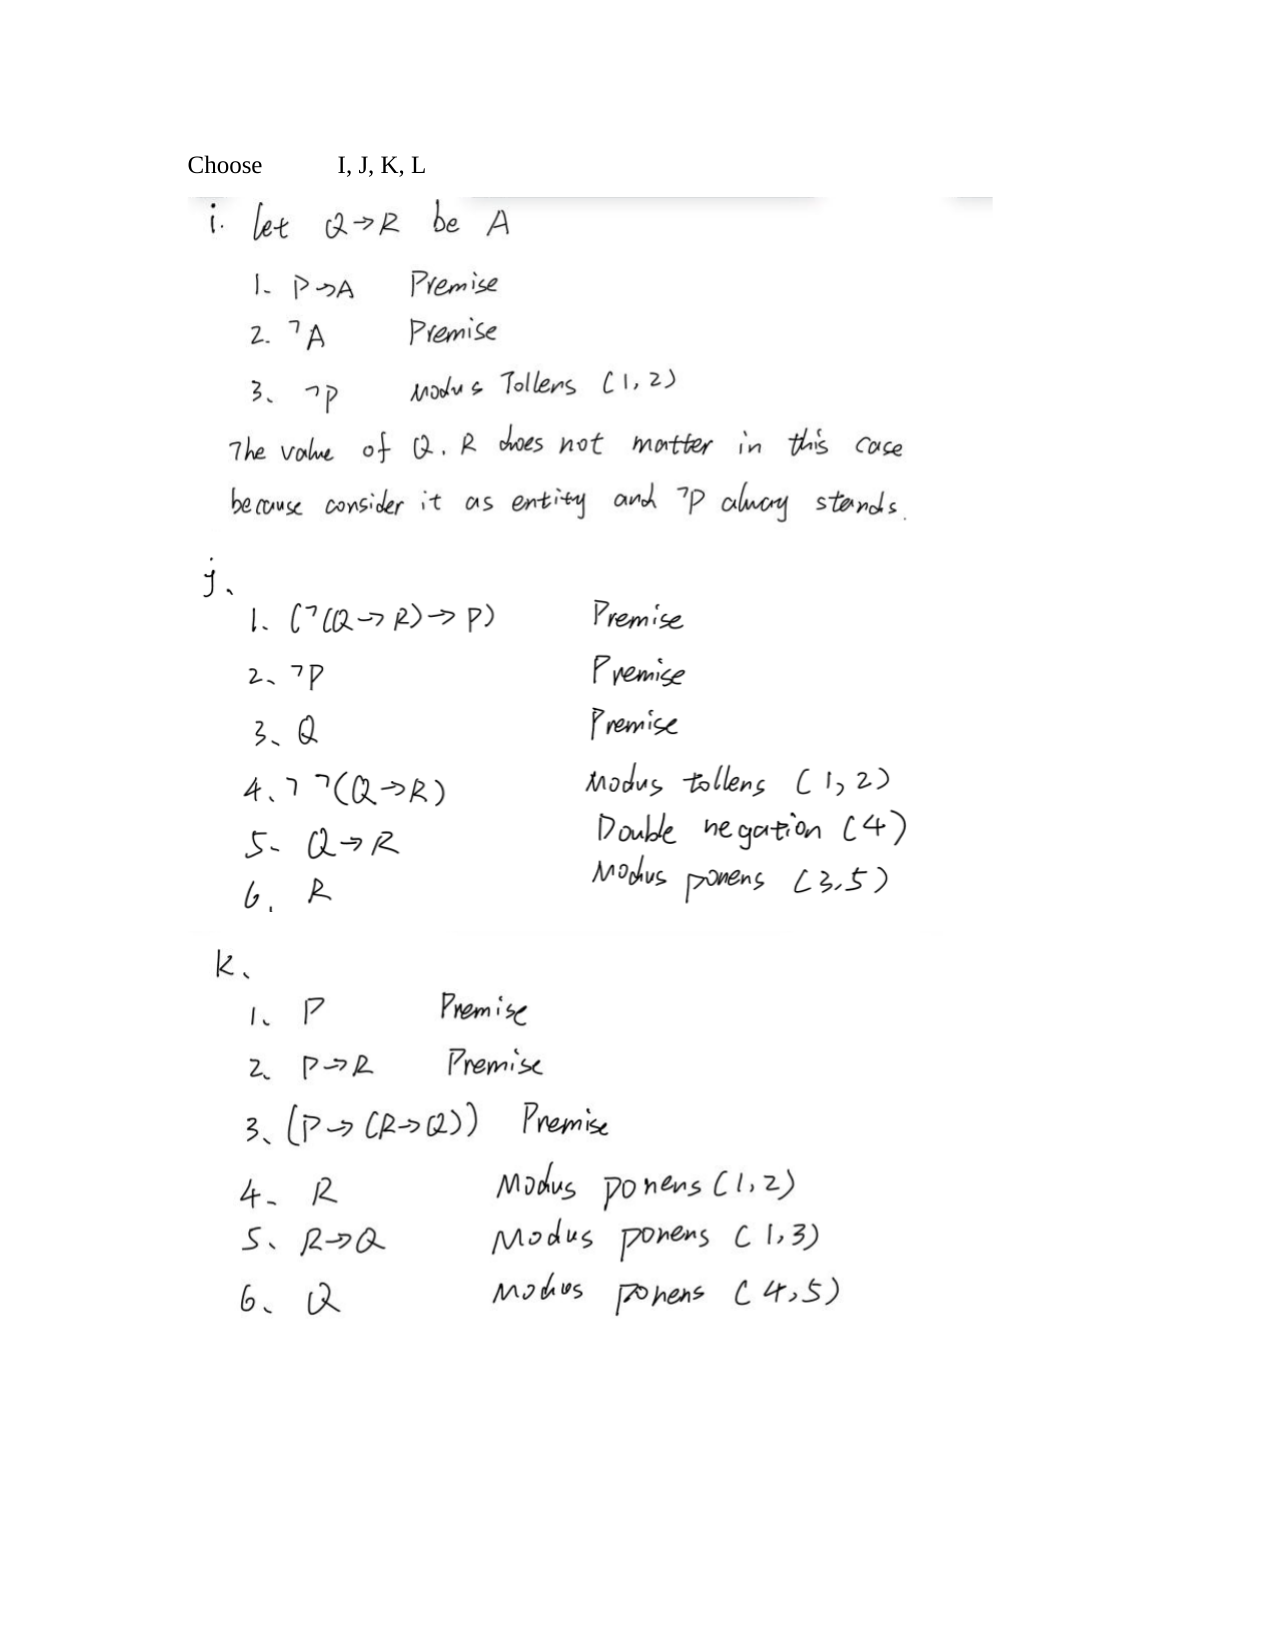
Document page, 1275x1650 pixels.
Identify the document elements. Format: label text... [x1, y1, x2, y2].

picture [187, 197, 993, 532]
picture [187, 550, 1088, 912]
picture [187, 931, 944, 1324]
text Choose I, J, K, L [187, 150, 1087, 179]
